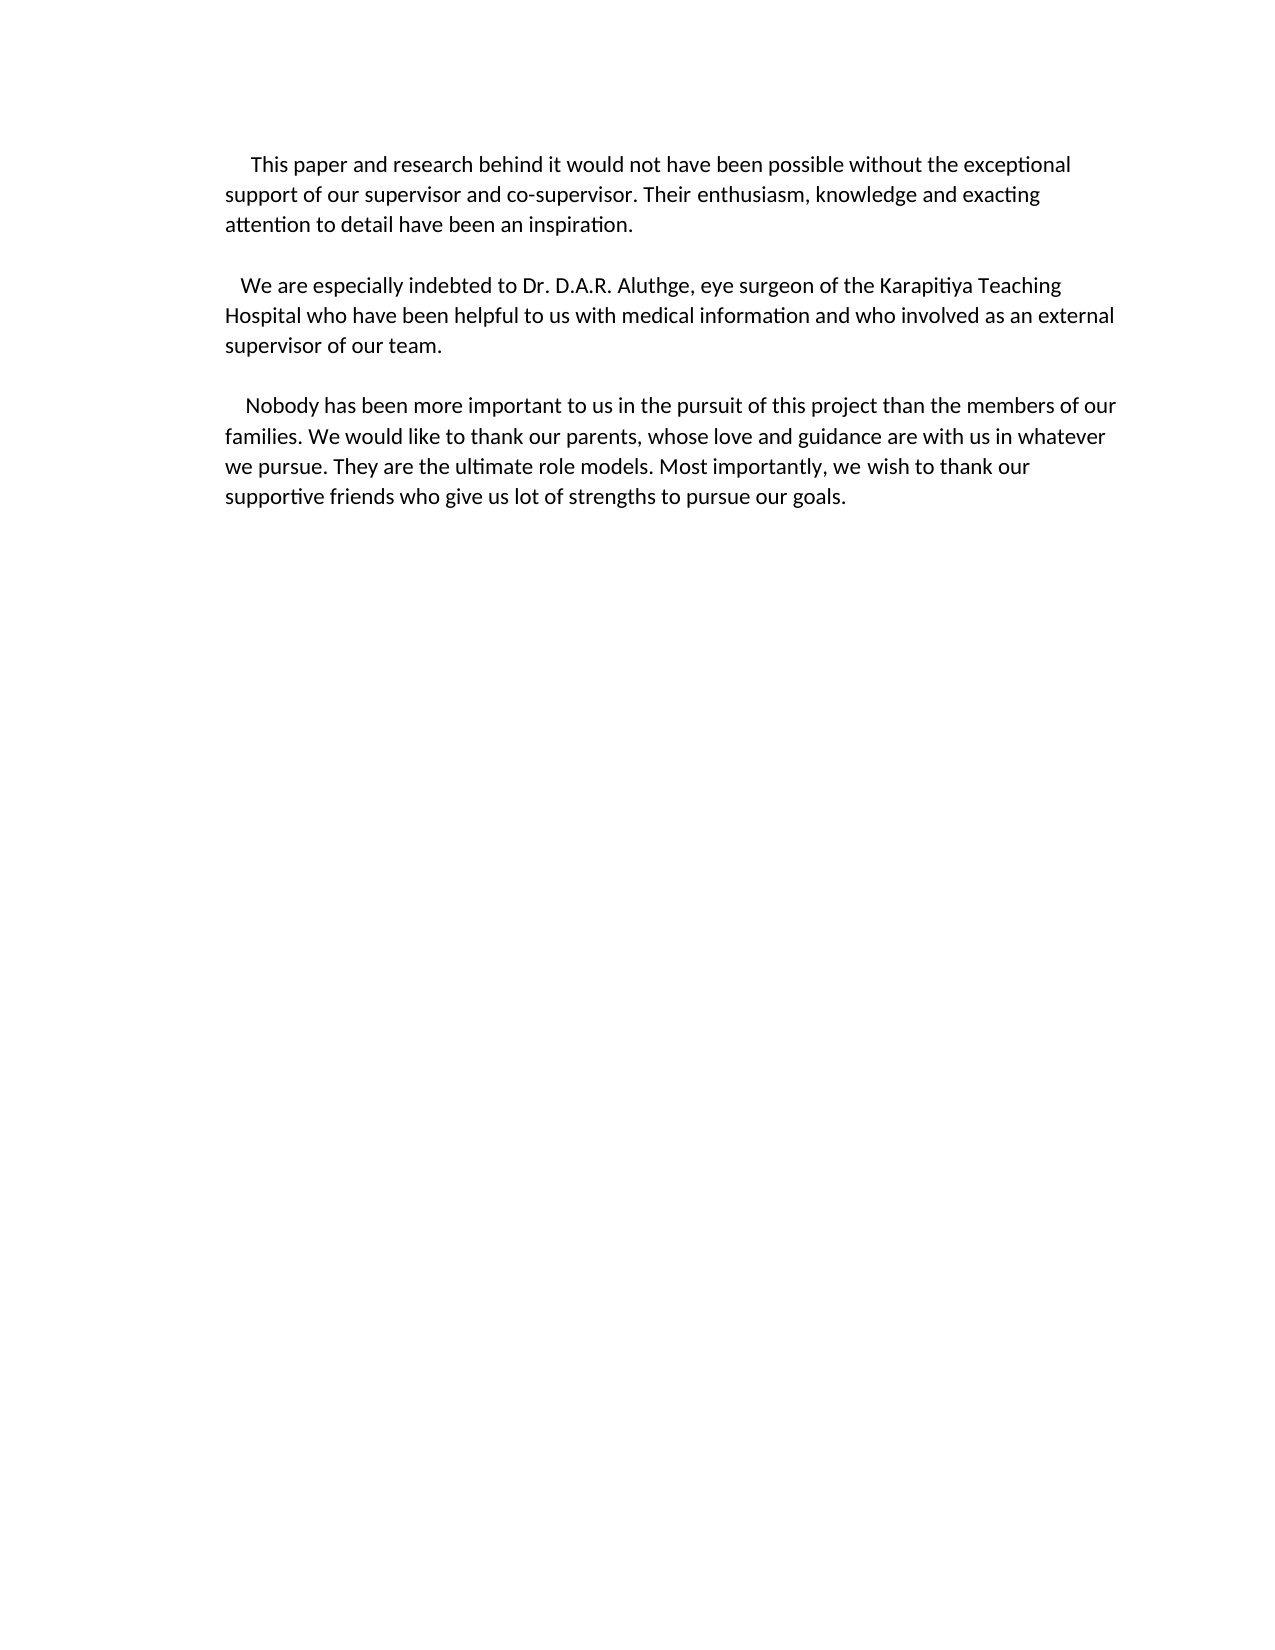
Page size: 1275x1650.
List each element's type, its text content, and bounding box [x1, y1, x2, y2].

list Nobody has been more important to us in the pursuit of this project than the members of our families. We would like to thank our parents, whose love and guidance are with us in whatever we pursue. They are the ultimate role models. Most importantly, we wish to thank our supportive friends who give us lot of strengths to pursue our goals. [225, 392, 1125, 510]
list We are especially indebted to Dr. D.A.R. Aluthge, eye surgeon of the Karapitiya Teaching Hospital who have been helpful to us with medical information and who involved as an external supervisor of our team. [225, 271, 1125, 359]
list This paper and research behind it would not have been possible without the exceptional support of our supervisor and co-supervisor. Their enthusiasm, knowledge and exacting attention to detail have been an inspiration. [225, 150, 1125, 238]
